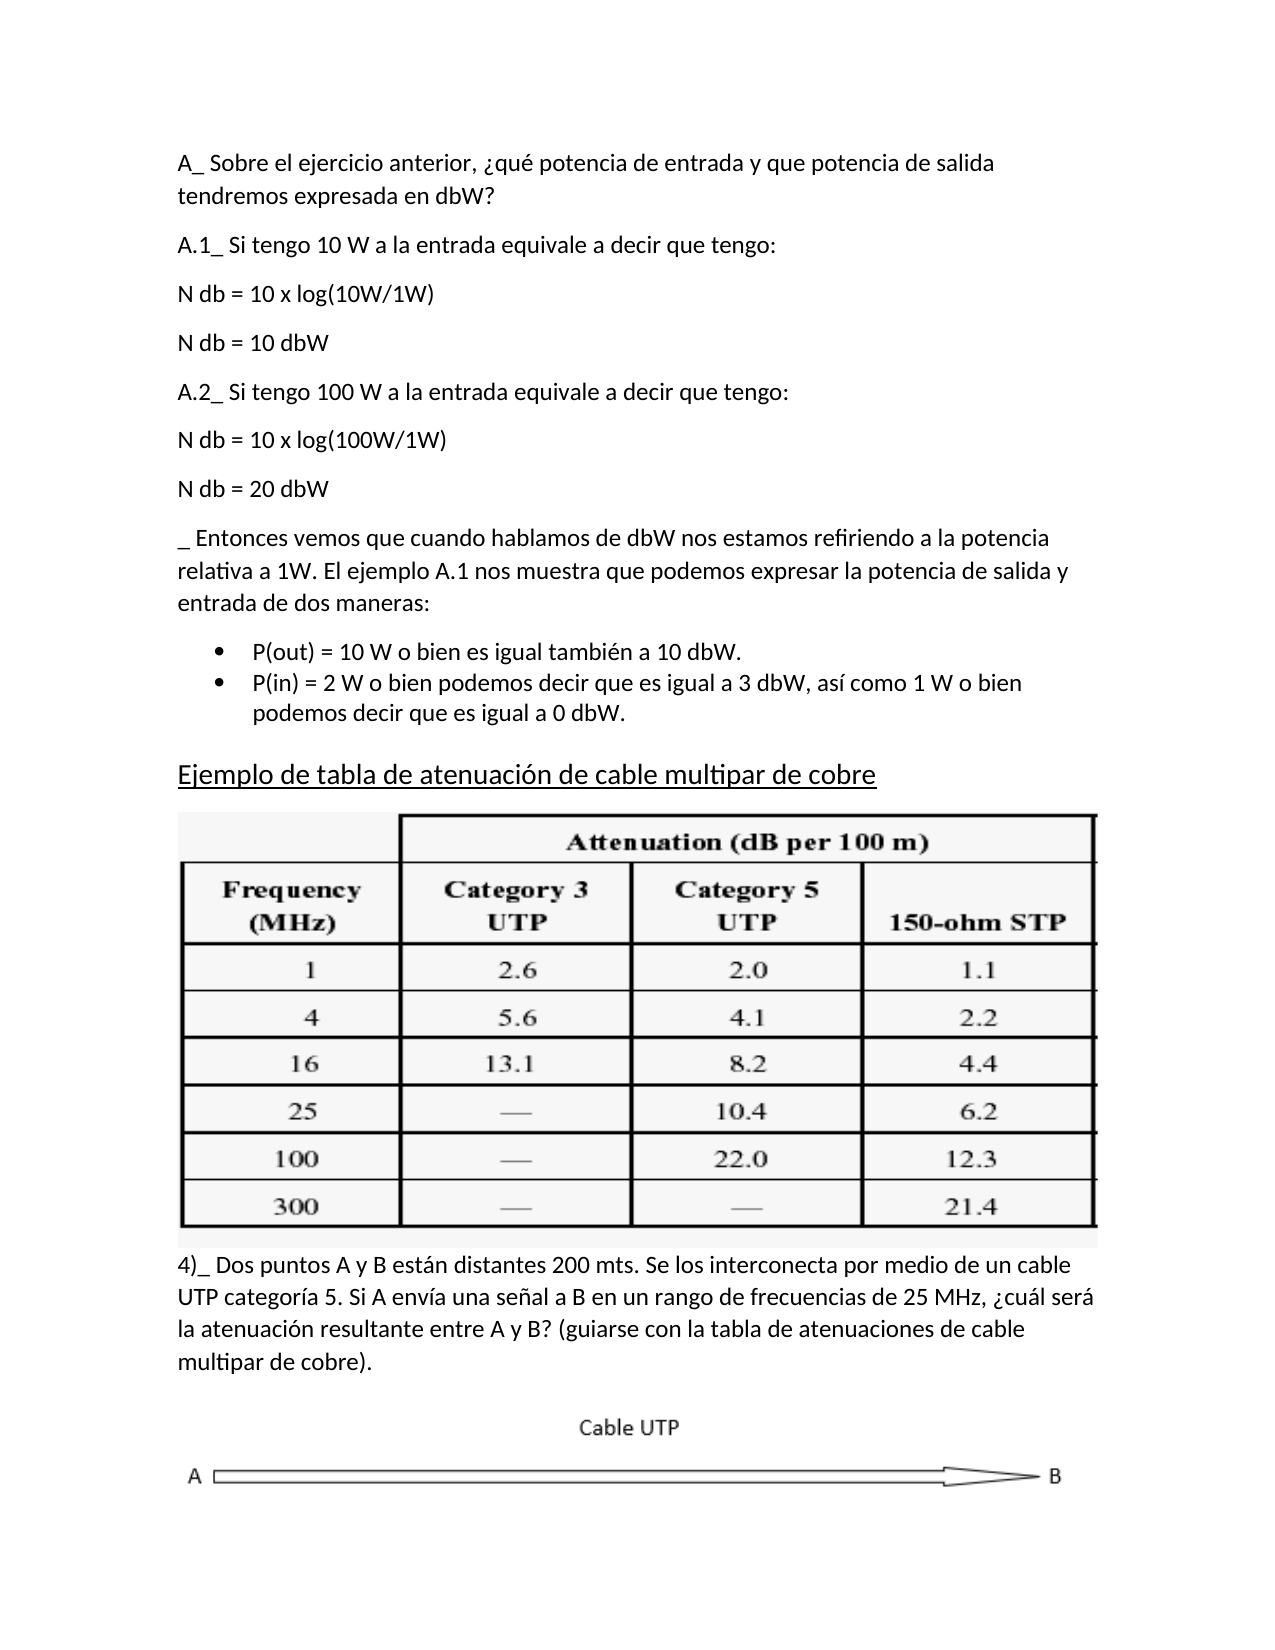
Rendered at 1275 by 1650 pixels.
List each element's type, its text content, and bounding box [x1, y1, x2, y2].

text A.2_ Si tengo 100 W a la entrada equivale a decir que tengo: [177, 376, 1098, 406]
text 4)_ Dos puntos A y B están distantes 200 mts. Se los interconecta por medio de un cable UTP categoría 5. Si A envía una señal a B en un rango de frecuencias de 25 MHz, ¿cuál será la atenuación resultante entre A y B? (guiarse con la tabla de atenuaciones de cable multipar de cobre). [177, 1249, 1098, 1376]
text N db = 10 x log(10W/1W) [177, 278, 1098, 308]
list P(in) = 2 W o bien podemos decir que es igual a 3 dbW, así como 1 W o bien podemos decir que es igual a 0 dbW. [215, 667, 1098, 728]
picture [177, 1396, 1098, 1511]
text Ejemplo de tabla de atenuación de cable multipar de cobre [177, 756, 1098, 792]
text N db = 20 dbW [177, 474, 1098, 504]
text _ Entonces vemos que cuando hablamos de dbW nos estamos refiriendo a la potencia relativa a 1W. El ejemplo A.1 nos muestra que podemos expresar la potencia de salida y entrada de dos maneras: [177, 523, 1098, 618]
text N db = 10 x log(100W/1W) [177, 425, 1098, 455]
list P(out) = 10 W o bien es igual también a 10 dbW. [215, 636, 1098, 667]
text N db = 10 dbW [177, 327, 1098, 357]
text A_ Sobre el ejercicio anterior, ¿qué potencia de entrada y que potencia de salida tendremos expresada en dbW? [177, 148, 1098, 210]
text A.1_ Si tengo 10 W a la entrada equivale a decir que tengo: [177, 229, 1098, 259]
